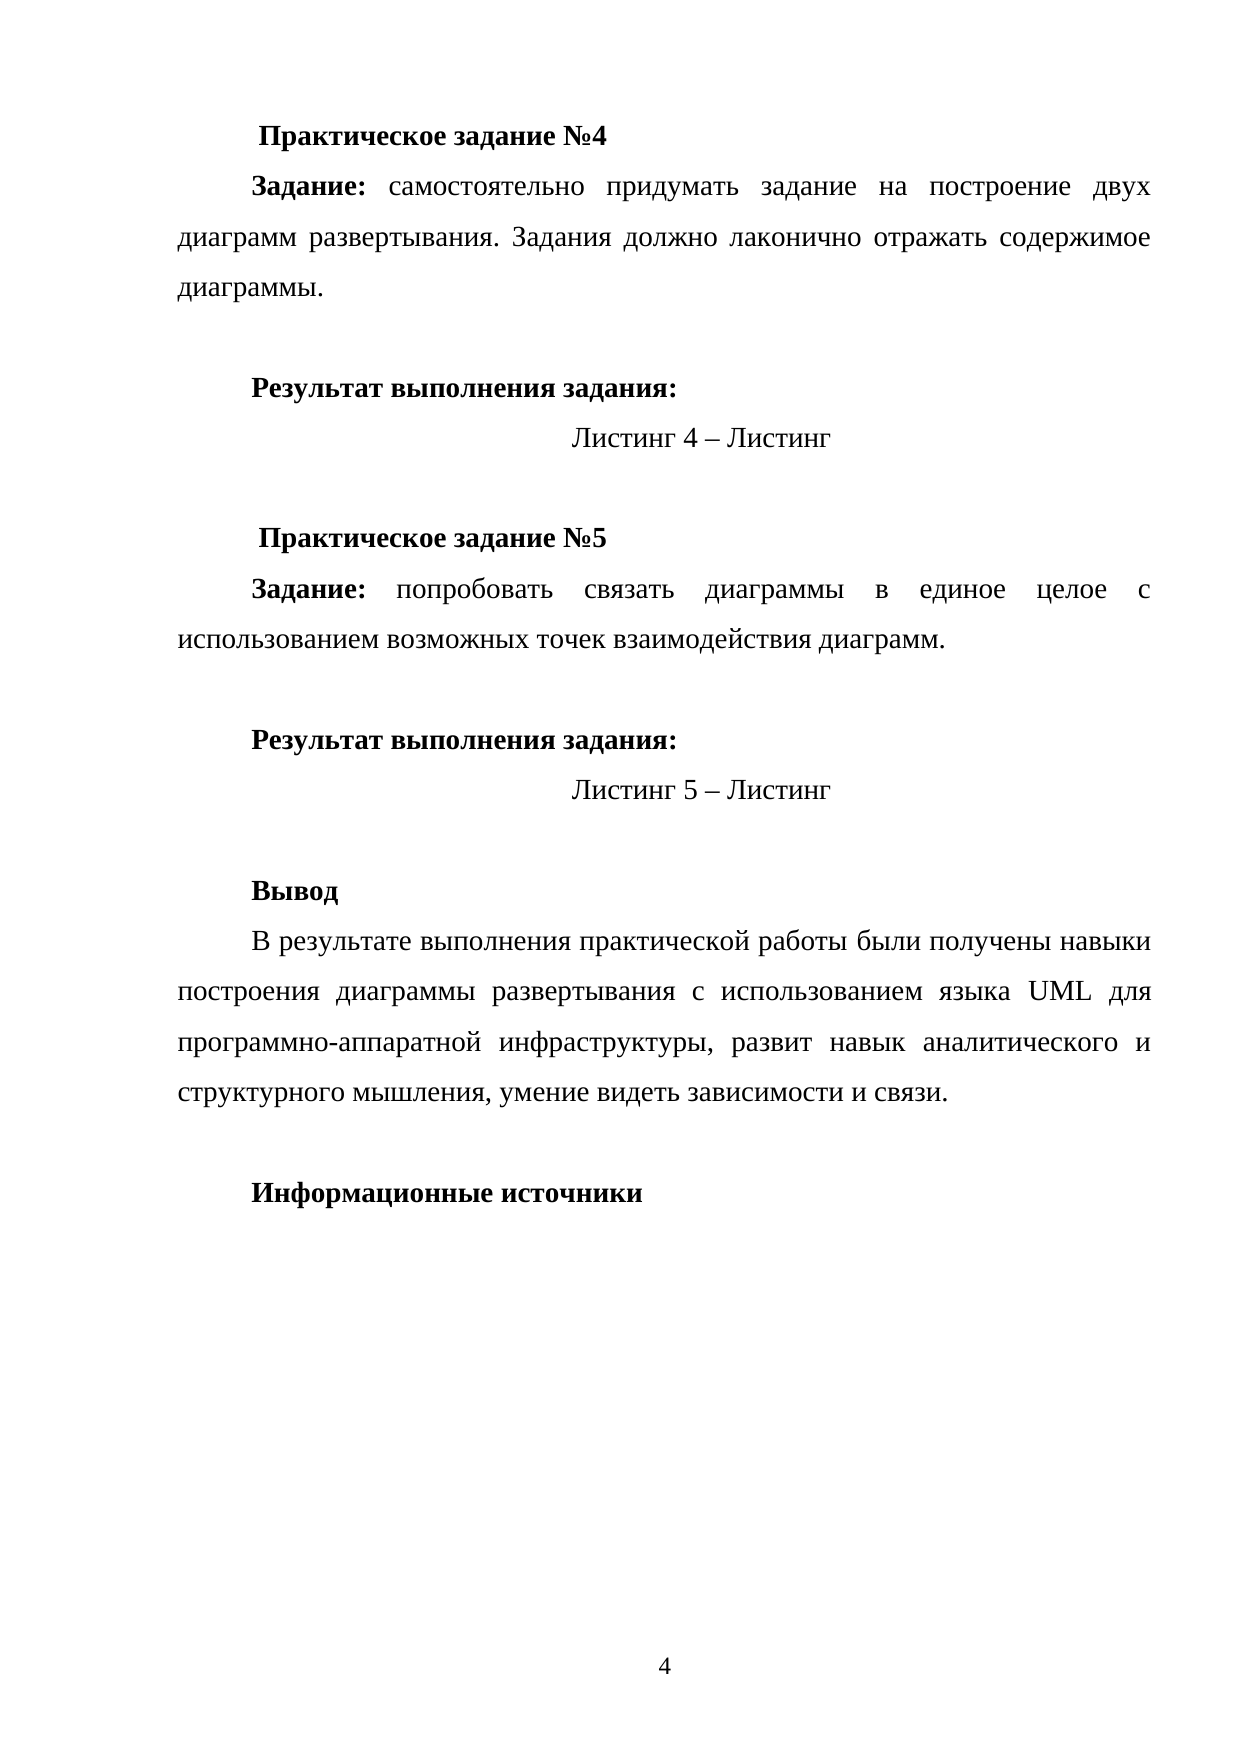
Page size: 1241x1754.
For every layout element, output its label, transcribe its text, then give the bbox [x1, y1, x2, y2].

text Результат выполнения задания: [177, 370, 1152, 403]
text В результате выполнения практической работы были получены навыки построения диаграммы развертывания с использованием языка UML для программно-аппаратной инфраструктуры, развит навык аналитического и структурного мышления, умение видеть зависимости и связи. [177, 923, 1152, 1108]
text Результат выполнения задания: [177, 722, 1152, 755]
text Листинг 4 – Листинг [177, 420, 1152, 453]
text Задание: самостоятельно придумать задание на построение двух диаграмм развертывания. Задания должно лаконично отражать содержимое диаграммы. [177, 168, 1152, 303]
text Задание: попробовать связать диаграммы в единое целое с использованием возможных точек взаимодействия диаграмм. [177, 571, 1152, 655]
subtitle Вывод [177, 873, 1152, 906]
subtitle Информационные источники [177, 1175, 1152, 1208]
text Листинг 5 – Листинг [177, 772, 1152, 806]
subtitle Практическое задание №5 [177, 521, 1152, 554]
subtitle Практическое задание №4 [177, 118, 1152, 152]
